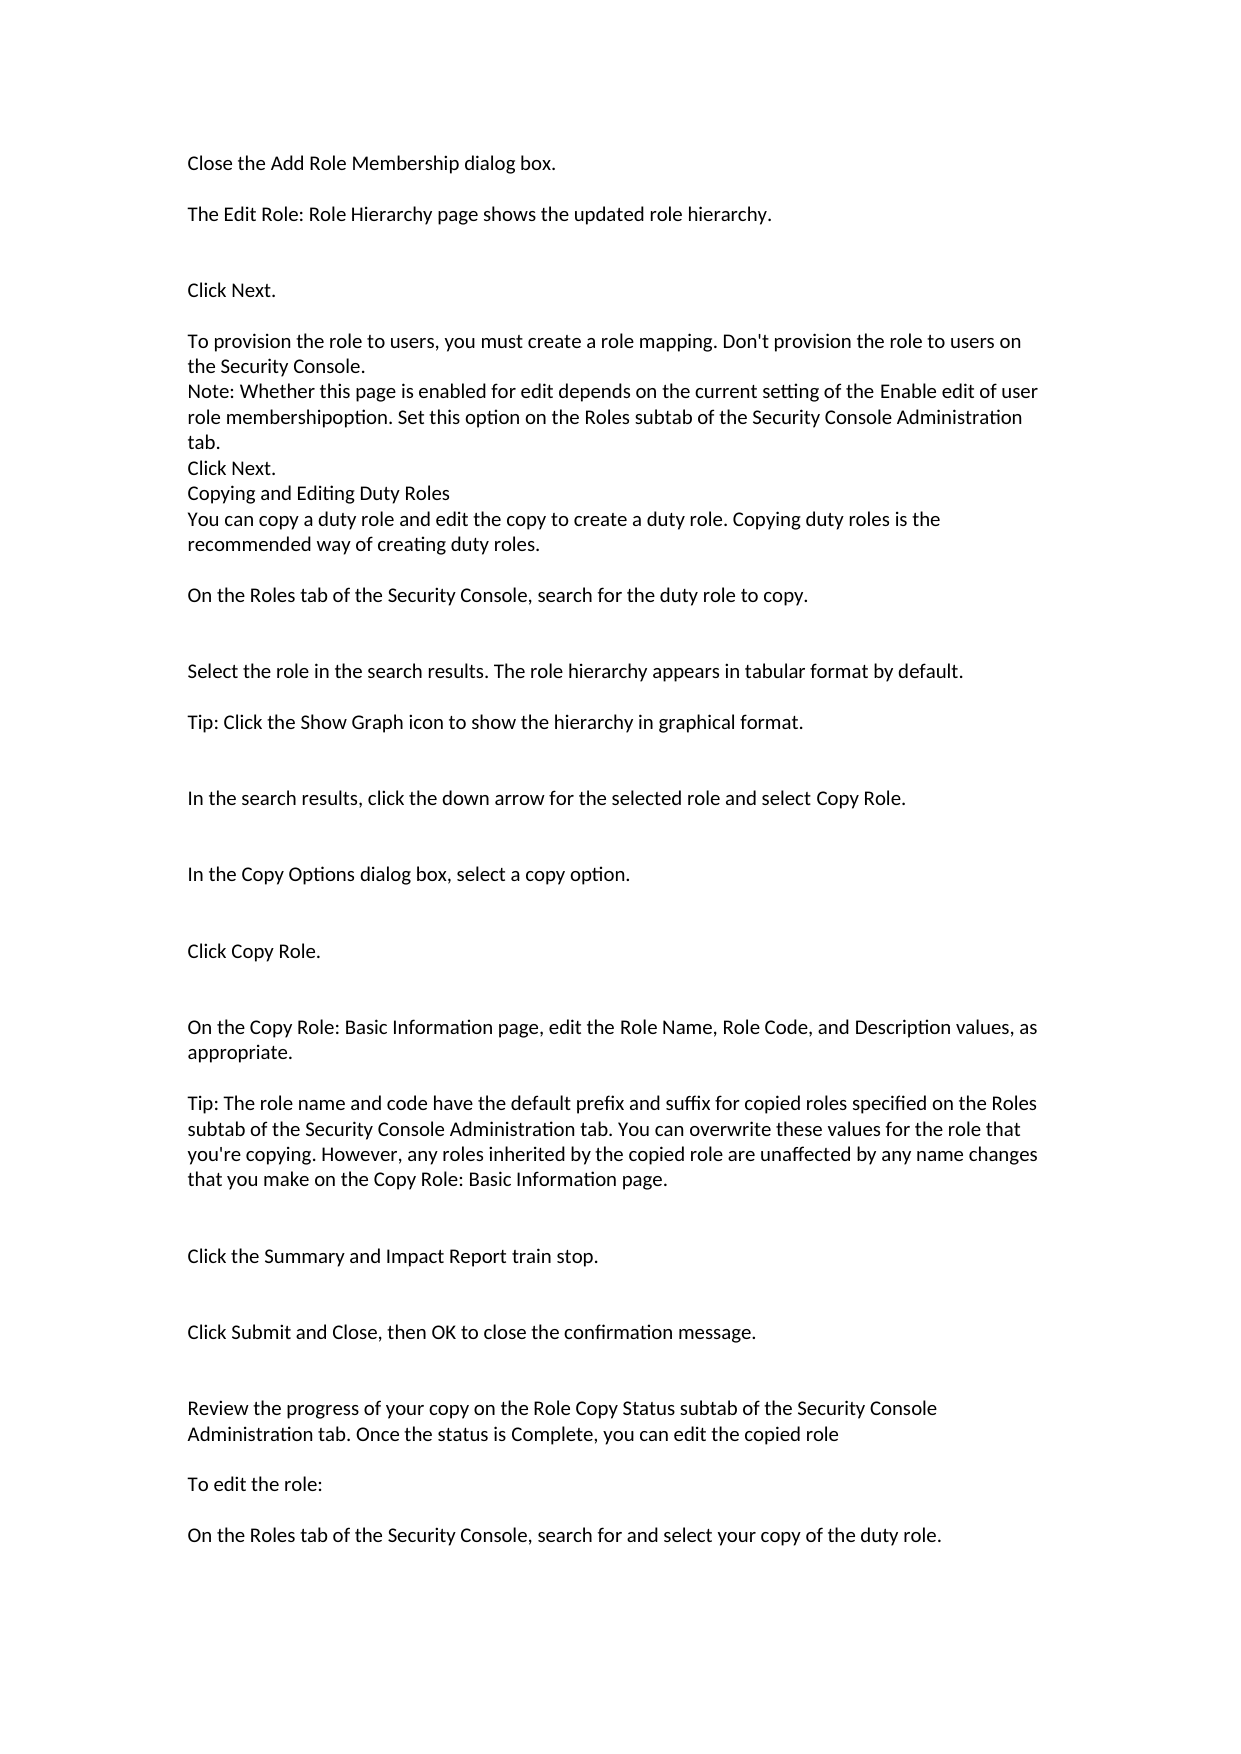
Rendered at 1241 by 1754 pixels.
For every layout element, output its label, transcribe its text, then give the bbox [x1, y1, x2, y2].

text In the Copy Options dialog box, select a copy option. [187, 862, 1053, 887]
text Click Next. [187, 455, 1053, 480]
text On the Roles tab of the Security Console, search for the duty role to copy. [187, 582, 1053, 607]
text Review the progress of your copy on the Role Copy Status subtab of the Security Console Administration tab. Once the status is Complete, you can edit the copied role [187, 1395, 1053, 1446]
text In the search results, click the down arrow for the selected role and select Copy Role. [187, 785, 1053, 811]
text Note: Whether this page is enabled for edit depends on the current setting of the Enable edit of user role membershipoption. Set this option on the Roles subtab of the Security Console Administration tab. [187, 379, 1053, 455]
text You can copy a duty role and edit the copy to create a duty role. Copying duty roles is the recommended way of creating duty roles. [187, 506, 1053, 557]
text Tip: Click the Show Graph icon to show the hierarchy in graphical format. [187, 709, 1053, 734]
text The Edit Role: Role Hierarchy page shows the updated role hierarchy. [187, 201, 1053, 226]
text Select the role in the search results. The role hierarchy appears in tabular format by default. [187, 658, 1053, 684]
text On the Roles tab of the Security Console, search for and select your copy of the duty role. [187, 1522, 1053, 1548]
text Tip: The role name and code have the default prefix and suffix for copied roles specified on the Roles subtab of the Security Console Administration tab. You can overwrite these values for the role that you're copying. However, any roles inherited by the copied role are unaffected by any name changes that you make on the Copy Role: Basic Information page. [187, 1090, 1053, 1192]
text Click Copy Role. [187, 938, 1053, 963]
text On the Copy Role: Basic Information page, edit the Role Name, Role Code, and Description values, as appropriate. [187, 1014, 1053, 1065]
text To provision the role to users, you must create a role mapping. Don't provision the role to users on the Security Console. [187, 328, 1053, 379]
text Close the Add Role Membership dialog box. [187, 150, 1053, 175]
text Click Next. [187, 277, 1053, 302]
text Click the Summary and Impact Report train stop. [187, 1243, 1053, 1268]
text To edit the role: [187, 1472, 1053, 1497]
text Click Submit and Close, then OK to close the confirmation message. [187, 1319, 1053, 1344]
text Copying and Editing Duty Roles [187, 480, 1053, 506]
